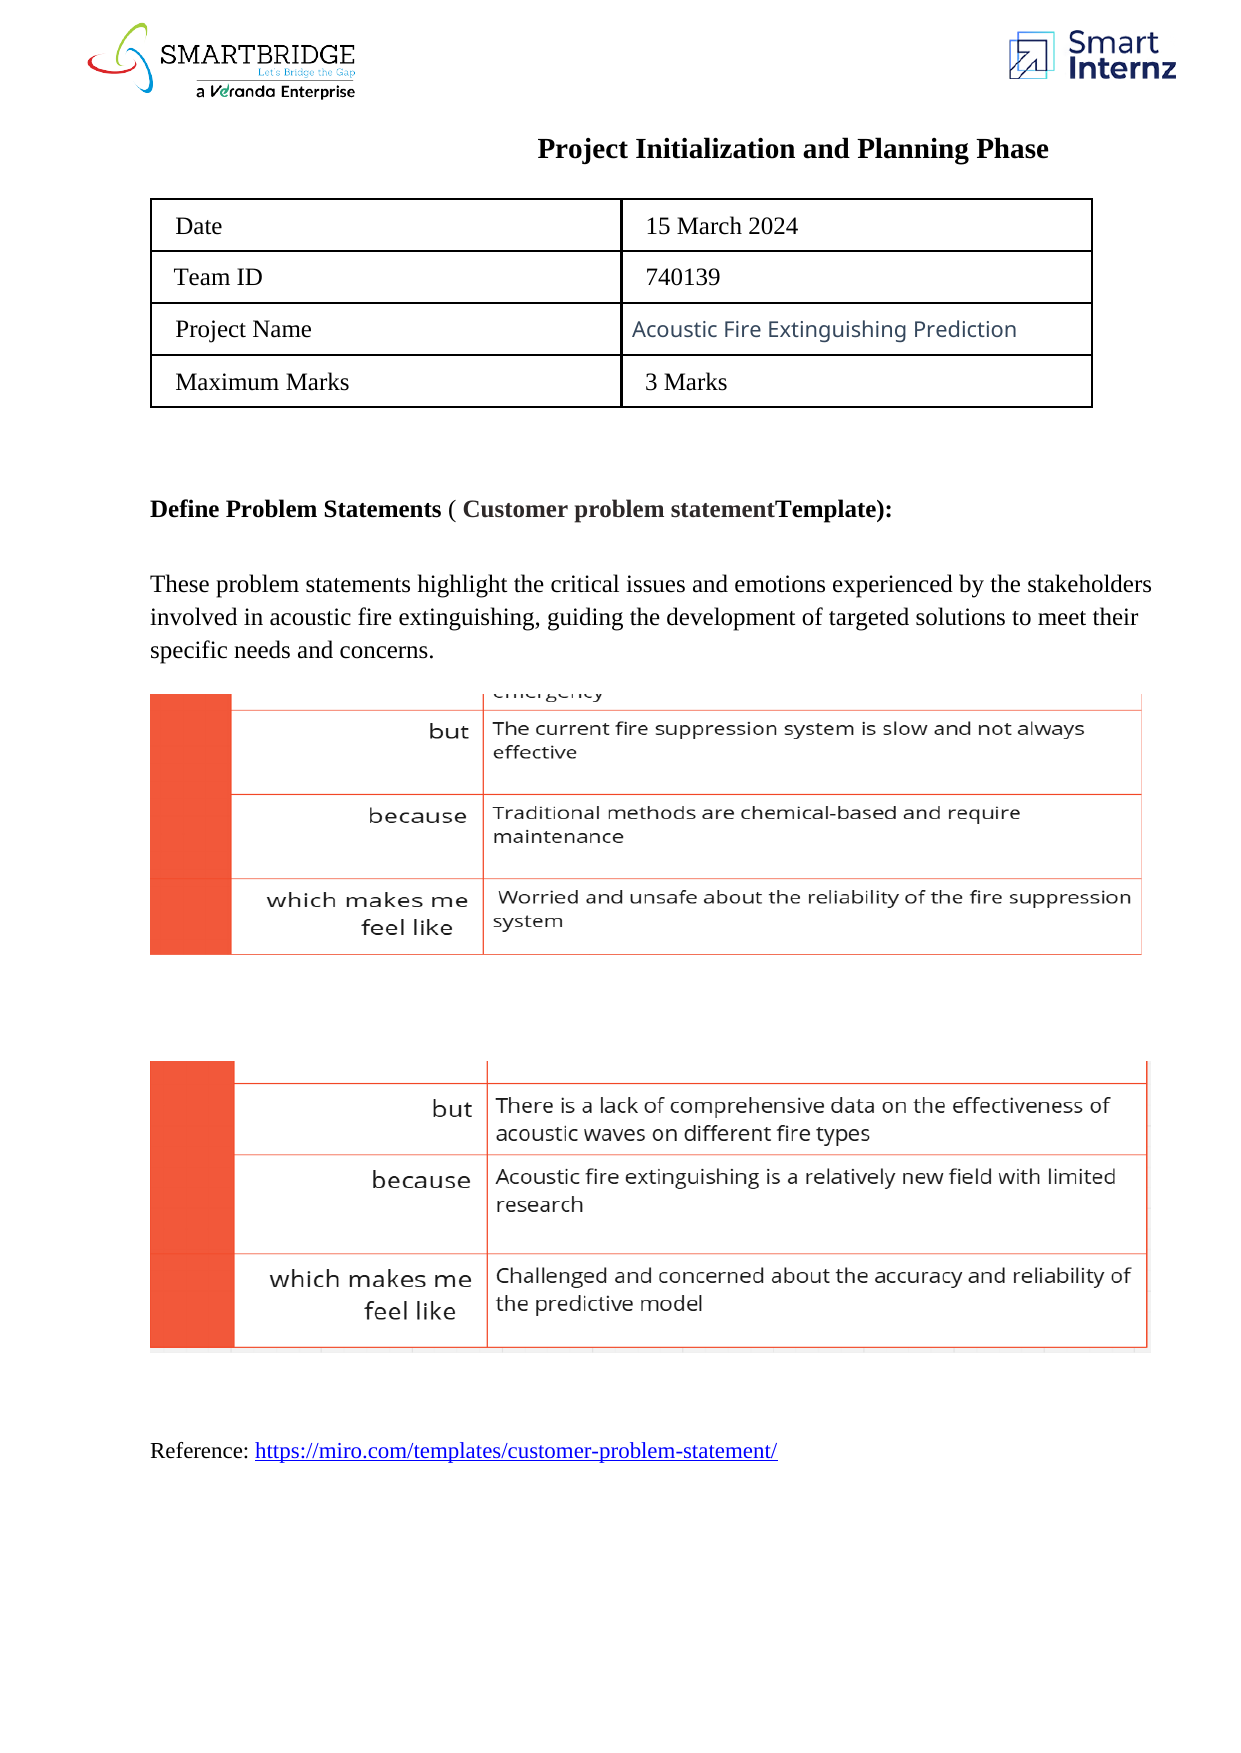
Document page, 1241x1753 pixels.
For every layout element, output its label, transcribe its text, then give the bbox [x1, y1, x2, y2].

picture [150, 1061, 1151, 1353]
picture [73, 0, 370, 122]
table_cell 3 Marks [623, 356, 1091, 406]
text Reference: https://miro.com/templates/customer-problem-statement/ [150, 1440, 1091, 1463]
table_header Date [152, 200, 620, 250]
subtitle Define Problem Statements ( Customer problem statementTemplate): [150, 492, 1198, 523]
table_cell Project Name [152, 304, 620, 354]
table_cell Maximum Marks [152, 356, 620, 406]
table_cell Acoustic Fire Extinguishing Prediction [623, 304, 1091, 354]
text Project Initialization and Planning Phase [150, 131, 1198, 165]
text These problem statements highlight the critical issues and emotions experienced by the stakeholders involved in acoustic fire extinguishing, guiding the development of targeted solutions to meet their specific needs and concerns. [150, 569, 1198, 663]
picture [150, 694, 1142, 955]
picture [1004, 30, 1181, 79]
table_cell Team ID [152, 252, 620, 302]
table_cell 740139 [623, 252, 1091, 302]
table_header 15 March 2024 [623, 200, 1091, 250]
